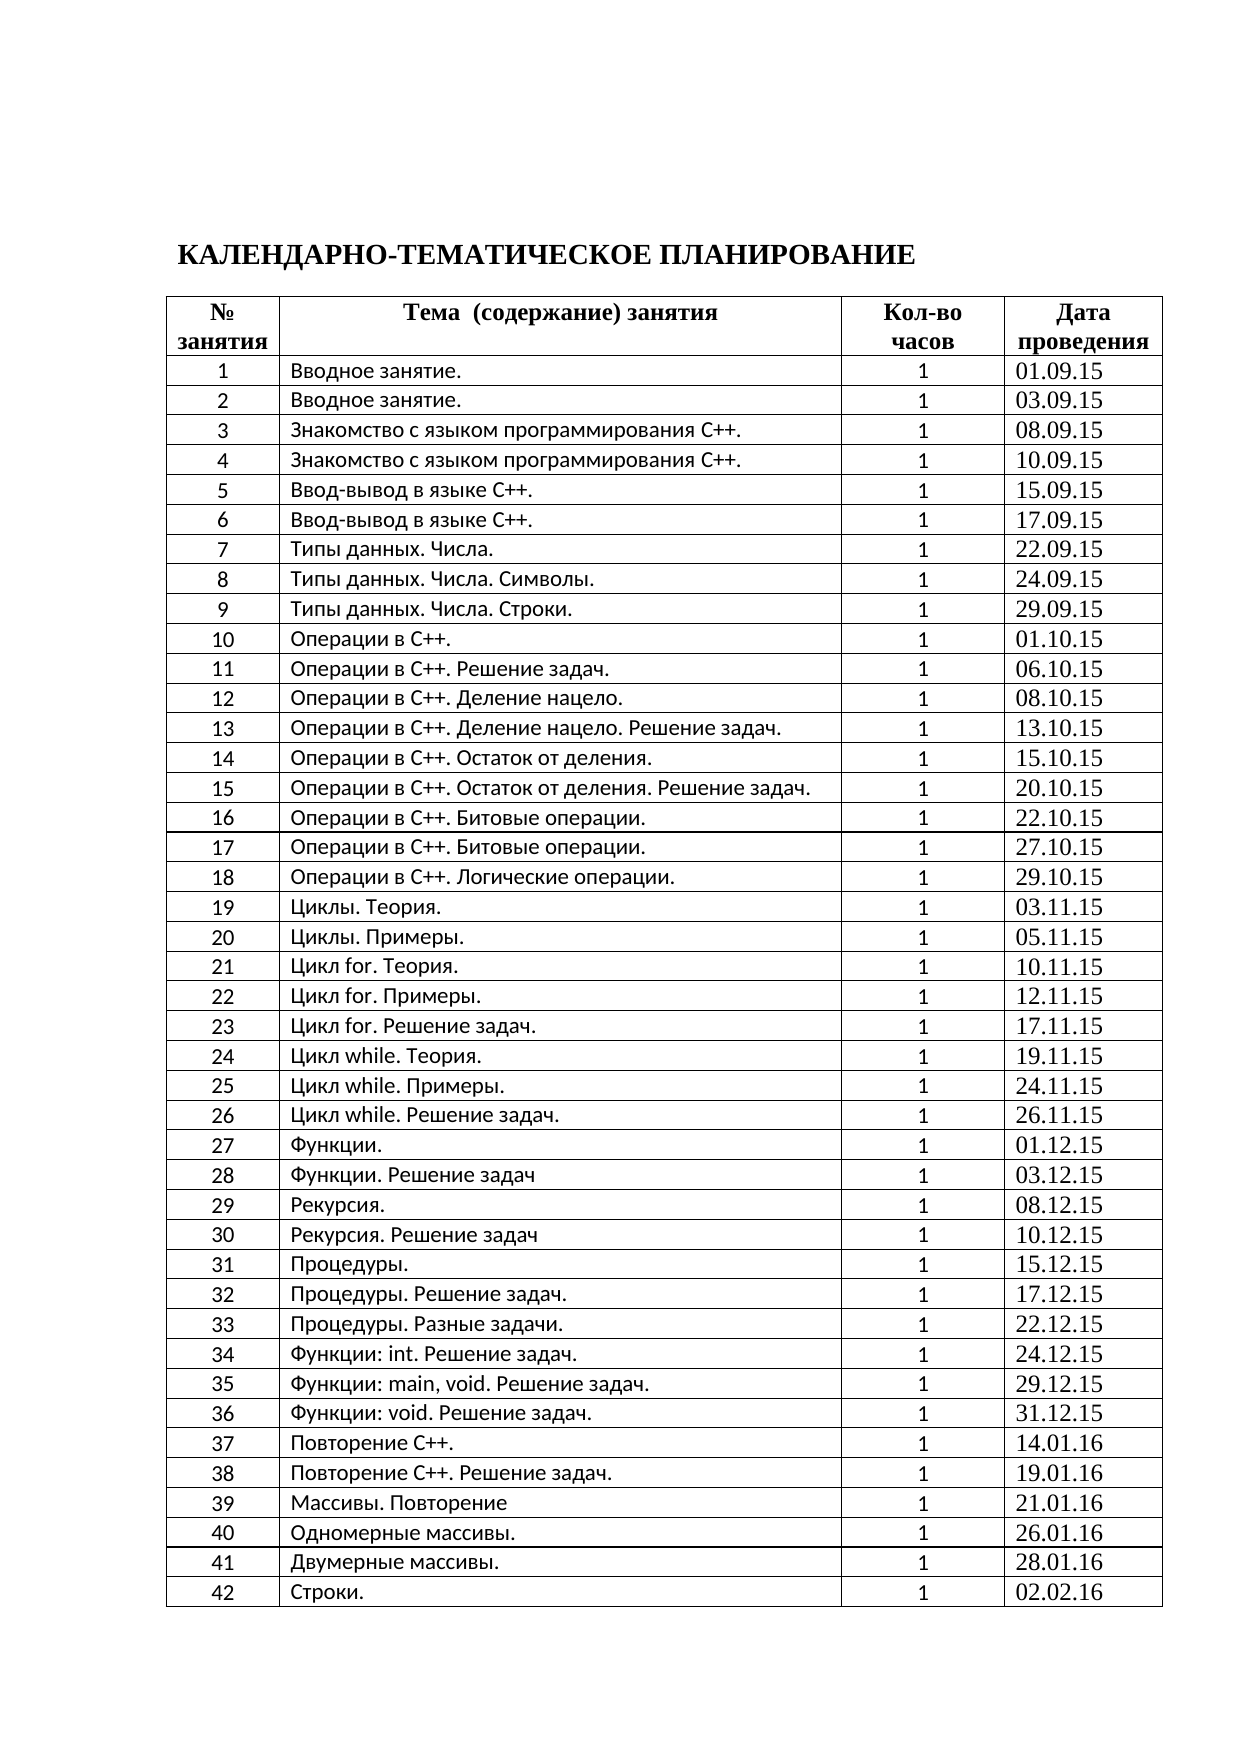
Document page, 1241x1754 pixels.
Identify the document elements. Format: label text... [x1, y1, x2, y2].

table_cell 39 [167, 1488, 279, 1517]
table_cell 1 [842, 892, 1004, 921]
table_cell Цикл while. Примеры. [280, 1071, 841, 1099]
table_cell 9 [167, 594, 279, 623]
table_cell 1 [842, 386, 1004, 414]
table_cell Функции: main, void. Решение задач. [280, 1369, 841, 1397]
table_cell 03.12.15 [1005, 1160, 1162, 1189]
table_cell 21.01.16 [1005, 1488, 1162, 1517]
table_cell 27.10.15 [1005, 833, 1162, 861]
table_cell Операции в C++. [280, 624, 841, 653]
table_cell Процедуры. Разные задачи. [280, 1309, 841, 1338]
table_cell Операции в C++. Остаток от деления. [280, 743, 841, 772]
table_cell 1 [842, 1458, 1004, 1487]
table_cell 30 [167, 1220, 279, 1248]
table_cell Циклы. Теория. [280, 892, 841, 921]
table_cell 11 [167, 654, 279, 682]
table_cell 1 [842, 1309, 1004, 1338]
table_cell 1 [842, 564, 1004, 593]
table_cell Функции. Решение задач [280, 1160, 841, 1189]
table_cell Знакомство с языком программирования C++. [280, 415, 841, 444]
table_cell 1 [842, 981, 1004, 1010]
table_header № занятия [167, 297, 279, 355]
table_cell 1 [842, 773, 1004, 802]
table_cell Одномерные массивы. [280, 1518, 841, 1546]
table_cell Типы данных. Числа. Строки. [280, 594, 841, 623]
table_cell 19.01.16 [1005, 1458, 1162, 1487]
table_cell Операции в C++. Деление нацело. [280, 684, 841, 712]
table_cell 06.10.15 [1005, 654, 1162, 682]
table_cell 03.09.15 [1005, 386, 1162, 414]
table_cell 24.12.15 [1005, 1339, 1162, 1368]
table_cell 26.11.15 [1005, 1101, 1162, 1129]
table_cell 1 [842, 833, 1004, 861]
table_cell 7 [167, 535, 279, 563]
table_cell 15.12.15 [1005, 1250, 1162, 1278]
table_cell 16 [167, 803, 279, 831]
table_cell Операции в C++. Решение задач. [280, 654, 841, 682]
table_cell 24.09.15 [1005, 564, 1162, 593]
table_cell Функции: int. Решение задач. [280, 1339, 841, 1368]
table_cell Функции. [280, 1130, 841, 1159]
table_cell 10 [167, 624, 279, 653]
table_cell 38 [167, 1458, 279, 1487]
table_header Тема (содержание) занятия [280, 297, 841, 355]
table_cell 1 [842, 654, 1004, 682]
table_cell Операции в C++. Логические операции. [280, 862, 841, 891]
table_cell Рекурсия. [280, 1190, 841, 1219]
table_cell Повторение С++. [280, 1428, 841, 1457]
table_cell 42 [167, 1577, 279, 1606]
table_cell Массивы. Повторение [280, 1488, 841, 1517]
table_cell 17 [167, 833, 279, 861]
table_cell 1 [167, 356, 279, 384]
table_cell 1 [842, 1190, 1004, 1219]
table_cell Типы данных. Числа. Символы. [280, 564, 841, 593]
table_cell 15.09.15 [1005, 475, 1162, 504]
table_cell 6 [167, 505, 279, 533]
table_cell 34 [167, 1339, 279, 1368]
table_cell 10.09.15 [1005, 445, 1162, 474]
table_cell 22.12.15 [1005, 1309, 1162, 1338]
table_cell 17.11.15 [1005, 1011, 1162, 1040]
table_cell Типы данных. Числа. [280, 535, 841, 563]
table_cell 1 [842, 1011, 1004, 1040]
table_cell 8 [167, 564, 279, 593]
table_cell 1 [842, 862, 1004, 891]
table_cell 22.09.15 [1005, 535, 1162, 563]
table_cell 01.12.15 [1005, 1130, 1162, 1159]
table_cell 1 [842, 475, 1004, 504]
table_cell Повторение С++. Решение задач. [280, 1458, 841, 1487]
table_cell Циклы. Примеры. [280, 922, 841, 951]
table_cell 29.09.15 [1005, 594, 1162, 623]
table_cell Ввод-вывод в языке C++. [280, 475, 841, 504]
table_cell 24.11.15 [1005, 1071, 1162, 1099]
table_cell Знакомство с языком программирования C++. [280, 445, 841, 474]
table_cell Цикл while. Решение задач. [280, 1101, 841, 1129]
table_cell 25 [167, 1071, 279, 1099]
table_cell 1 [842, 952, 1004, 980]
table_cell 1 [842, 415, 1004, 444]
table_cell Вводное занятие. [280, 356, 841, 384]
table_cell 21 [167, 952, 279, 980]
table_cell 1 [842, 743, 1004, 772]
table_cell 17.12.15 [1005, 1279, 1162, 1308]
table_cell 1 [842, 713, 1004, 742]
table_cell 1 [842, 803, 1004, 831]
table_cell 35 [167, 1369, 279, 1397]
table_cell Ввод-вывод в языке C++. [280, 505, 841, 533]
table_cell 19 [167, 892, 279, 921]
table_cell 29 [167, 1190, 279, 1219]
table_cell 12 [167, 684, 279, 712]
table_cell Процедуры. Решение задач. [280, 1279, 841, 1308]
table_cell 36 [167, 1399, 279, 1427]
table_cell Процедуры. [280, 1250, 841, 1278]
table_cell 5 [167, 475, 279, 504]
table_cell Операции в C++. Остаток от деления. Решение задач. [280, 773, 841, 802]
table_cell 1 [842, 1339, 1004, 1368]
table_cell 28 [167, 1160, 279, 1189]
table_cell 08.10.15 [1005, 684, 1162, 712]
table_cell 20.10.15 [1005, 773, 1162, 802]
table_cell Операции в C++. Битовые операции. [280, 833, 841, 861]
table_cell 1 [842, 1071, 1004, 1099]
table_cell 24 [167, 1041, 279, 1070]
table_cell 10.11.15 [1005, 952, 1162, 980]
table_cell 29.10.15 [1005, 862, 1162, 891]
table_cell 13.10.15 [1005, 713, 1162, 742]
table_cell 4 [167, 445, 279, 474]
table_cell 23 [167, 1011, 279, 1040]
table_cell 01.10.15 [1005, 624, 1162, 653]
table_cell Рекурсия. Решение задач [280, 1220, 841, 1248]
table_cell Цикл while. Теория. [280, 1041, 841, 1070]
table_cell 3 [167, 415, 279, 444]
table_cell 1 [842, 1041, 1004, 1070]
table_cell Операции в C++. Деление нацело. Решение задач. [280, 713, 841, 742]
table_cell 31.12.15 [1005, 1399, 1162, 1427]
table_cell 20 [167, 922, 279, 951]
table_cell 1 [842, 1399, 1004, 1427]
table_cell 27 [167, 1130, 279, 1159]
table_cell Цикл for. Решение задач. [280, 1011, 841, 1040]
table_cell 26 [167, 1101, 279, 1129]
table_cell 1 [842, 1130, 1004, 1159]
table_cell 19.11.15 [1005, 1041, 1162, 1070]
table_cell 12.11.15 [1005, 981, 1162, 1010]
table_cell 1 [842, 1369, 1004, 1397]
table_cell 29.12.15 [1005, 1369, 1162, 1397]
table_cell 22 [167, 981, 279, 1010]
table_cell Строки. [280, 1577, 841, 1606]
table_cell 1 [842, 1250, 1004, 1278]
table_cell 10.12.15 [1005, 1220, 1162, 1248]
table_cell 08.09.15 [1005, 415, 1162, 444]
table_header Кол-во часов [842, 297, 1004, 355]
table_cell 40 [167, 1518, 279, 1546]
table_cell 1 [842, 535, 1004, 563]
table_cell 1 [842, 1101, 1004, 1129]
table_cell 1 [842, 1518, 1004, 1546]
table_cell 1 [842, 356, 1004, 384]
table_cell 14 [167, 743, 279, 772]
table_cell 1 [842, 1548, 1004, 1576]
table_cell 1 [842, 624, 1004, 653]
table_cell 15 [167, 773, 279, 802]
table_cell 26.01.16 [1005, 1518, 1162, 1546]
table_cell 03.11.15 [1005, 892, 1162, 921]
table_cell 17.09.15 [1005, 505, 1162, 533]
table_cell 1 [842, 445, 1004, 474]
table_cell Цикл for. Примеры. [280, 981, 841, 1010]
table_cell 1 [842, 1220, 1004, 1248]
table_cell Двумерные массивы. [280, 1548, 841, 1576]
text КАЛЕНДАРНО-ТЕМАТИЧЕСКОЕ ПЛАНИРОВАНИЕ [177, 237, 1152, 270]
table_cell 37 [167, 1428, 279, 1457]
table_cell Вводное занятие. [280, 386, 841, 414]
table_cell 1 [842, 1160, 1004, 1189]
table_cell 31 [167, 1250, 279, 1278]
table_cell 01.09.15 [1005, 356, 1162, 384]
table_cell Функции: void. Решение задач. [280, 1399, 841, 1427]
table_cell 05.11.15 [1005, 922, 1162, 951]
table_cell 1 [842, 594, 1004, 623]
table_cell 1 [842, 1428, 1004, 1457]
table_cell 02.02.16 [1005, 1577, 1162, 1606]
table_cell 33 [167, 1309, 279, 1338]
table_cell 08.12.15 [1005, 1190, 1162, 1219]
table_header Дата проведения [1005, 297, 1162, 355]
table_cell 13 [167, 713, 279, 742]
table_cell Операции в C++. Битовые операции. [280, 803, 841, 831]
table_cell 1 [842, 1577, 1004, 1606]
table_cell 28.01.16 [1005, 1548, 1162, 1576]
table_cell 15.10.15 [1005, 743, 1162, 772]
table_cell 18 [167, 862, 279, 891]
table_cell 2 [167, 386, 279, 414]
table_cell Цикл for. Теория. [280, 952, 841, 980]
table_cell 1 [842, 1279, 1004, 1308]
table_cell 1 [842, 505, 1004, 533]
table_cell 1 [842, 1488, 1004, 1517]
table_cell 22.10.15 [1005, 803, 1162, 831]
table_cell 32 [167, 1279, 279, 1308]
table_cell 1 [842, 922, 1004, 951]
table_cell 41 [167, 1548, 279, 1576]
table_cell 1 [842, 684, 1004, 712]
table_cell 14.01.16 [1005, 1428, 1162, 1457]
